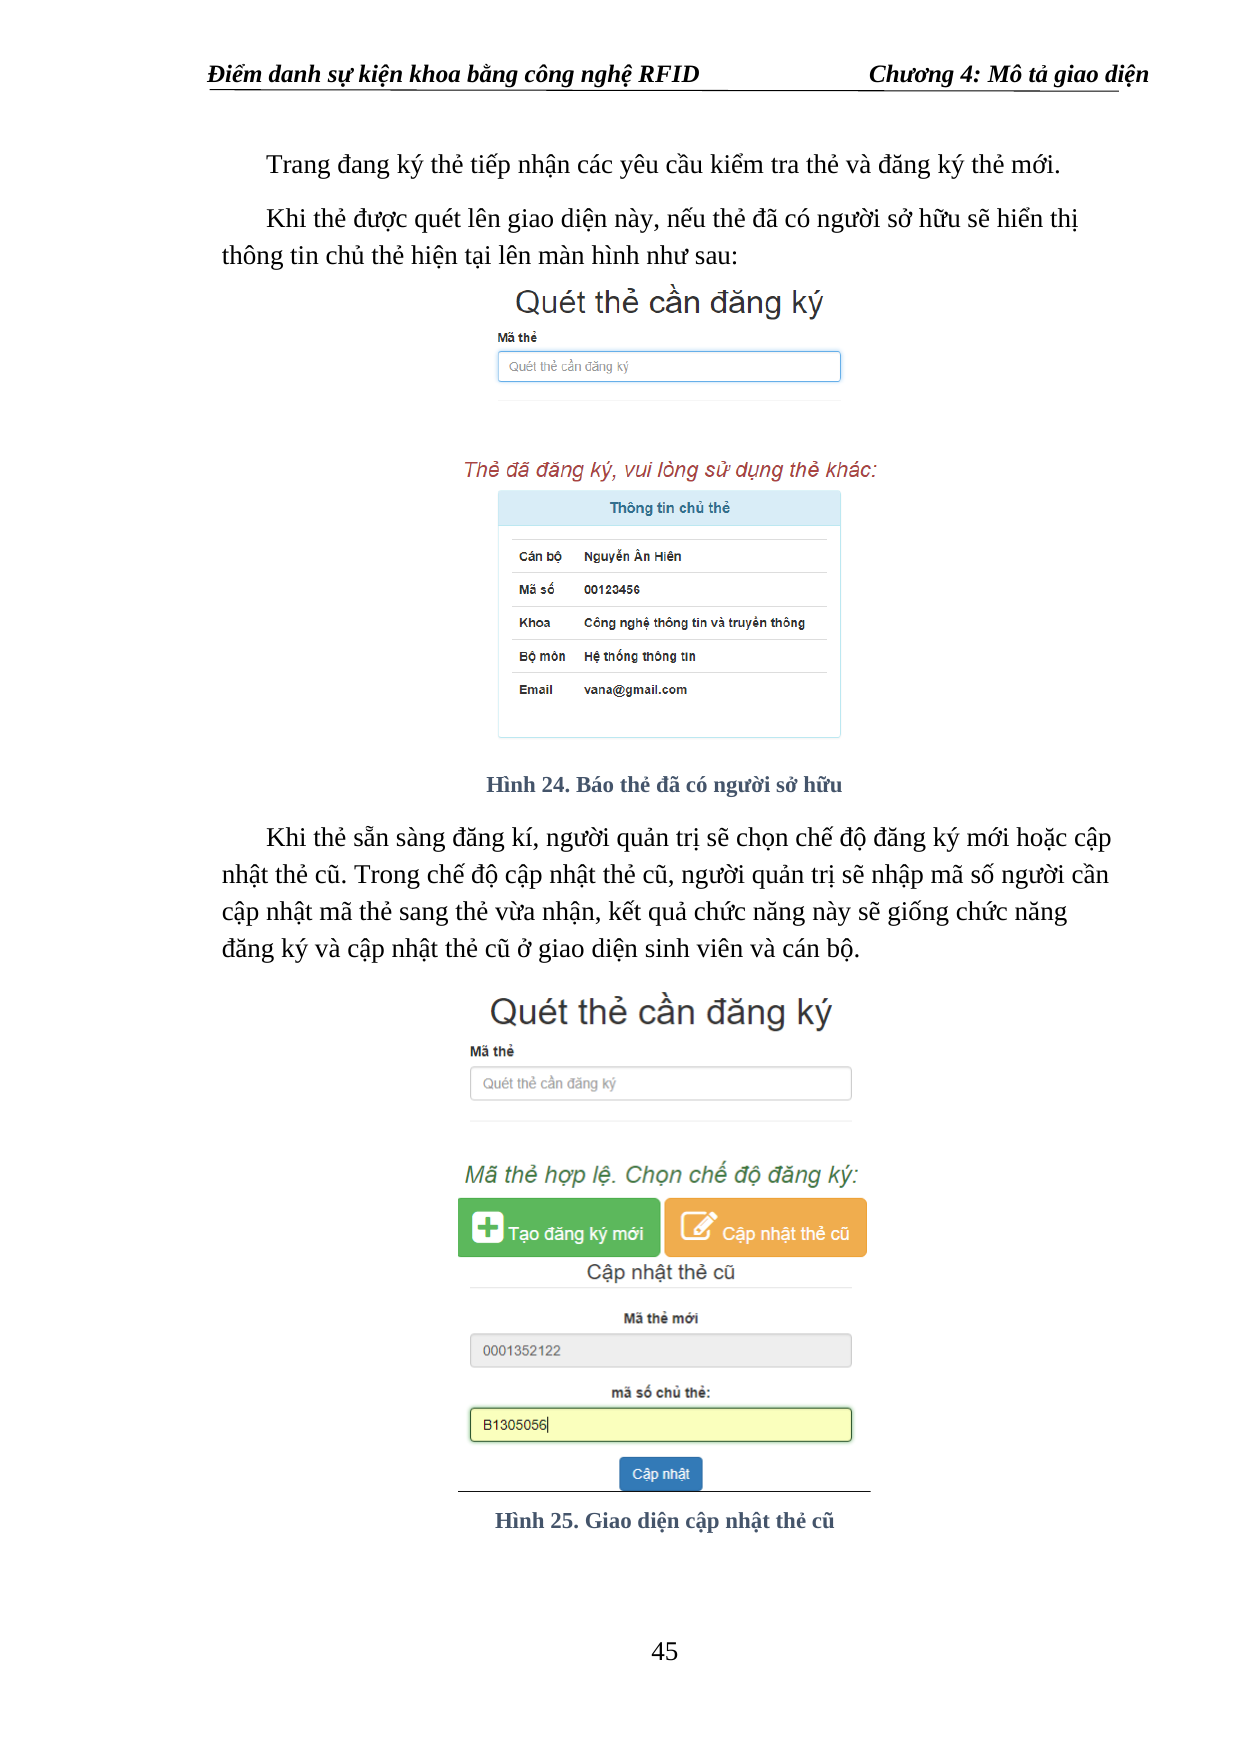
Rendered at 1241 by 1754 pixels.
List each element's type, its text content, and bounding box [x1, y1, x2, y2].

list Khi thẻ được quét lên giao diện này, nếu thẻ đã có người sở hữu sẽ hiển thị thông tin chủ thẻ hiện tại lên màn hình như sau: [222, 202, 1122, 270]
picture [443, 275, 886, 752]
list Trang đang ký thẻ tiếp nhận các yêu cầu kiểm tra thẻ và đăng ký thẻ mới. [222, 148, 1122, 179]
picture [458, 972, 871, 1492]
